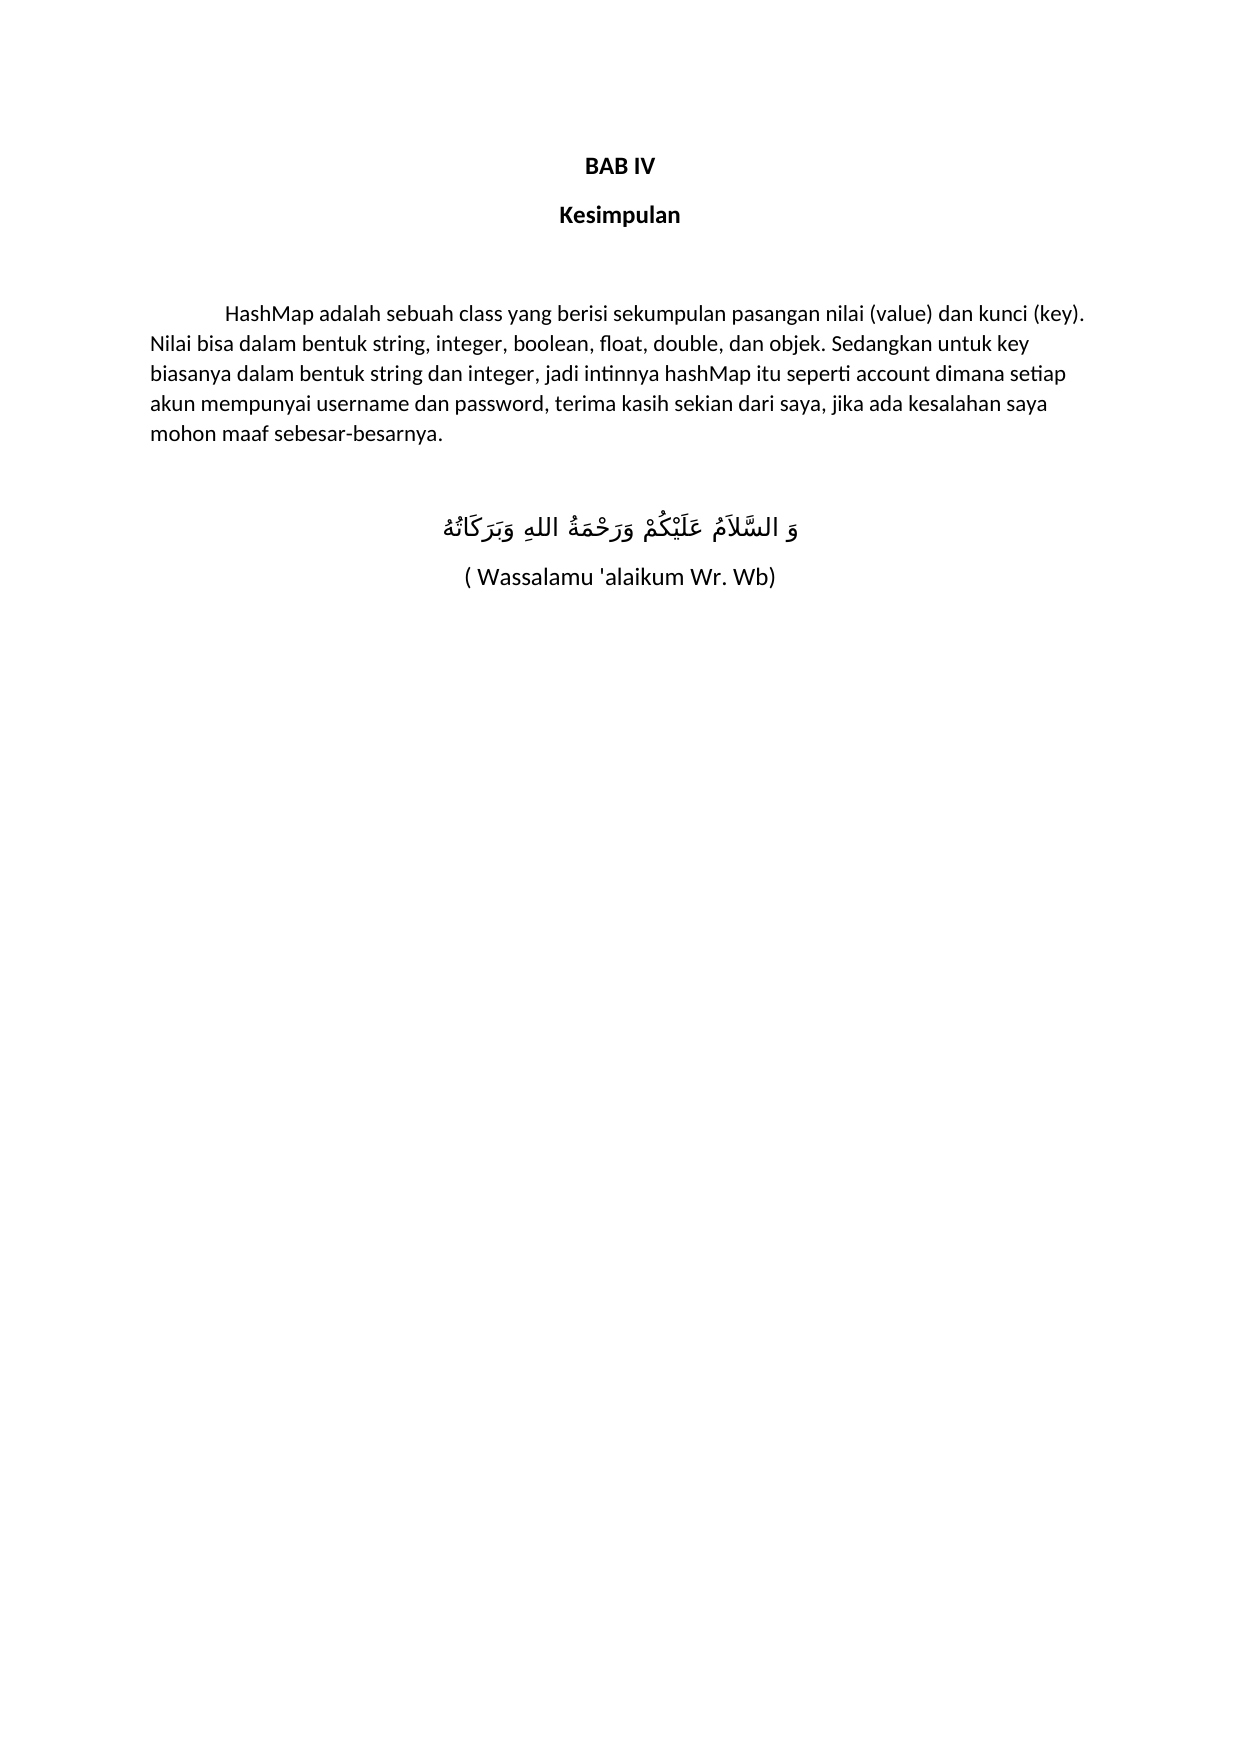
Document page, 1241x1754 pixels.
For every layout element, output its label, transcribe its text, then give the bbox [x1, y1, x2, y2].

text HashMap adalah sebuah class yang berisi sekumpulan pasangan nilai (value) dan kunci (key). Nilai bisa dalam bentuk string, integer, boolean, float, double, dan objek. Sedangkan untuk key biasanya dalam bentuk string dan integer, jadi intinnya hashMap itu seperti account dimana setiap akun mempunyai username dan password, terima kasih sekian dari saya, jika ada kesalahan saya mohon maaf sebesar-besarnya. [150, 299, 1090, 448]
text BAB IV [150, 150, 1090, 181]
text Kesimpulan [150, 199, 1090, 230]
text ( Wassalamu 'alaikum Wr. Wb) [150, 561, 1090, 592]
text وَ السَّلاَمُ عَلَيْكُمْ وَرَحْمَةُ اللهِ وَبَرَكَاتُهُ [150, 513, 1090, 542]
